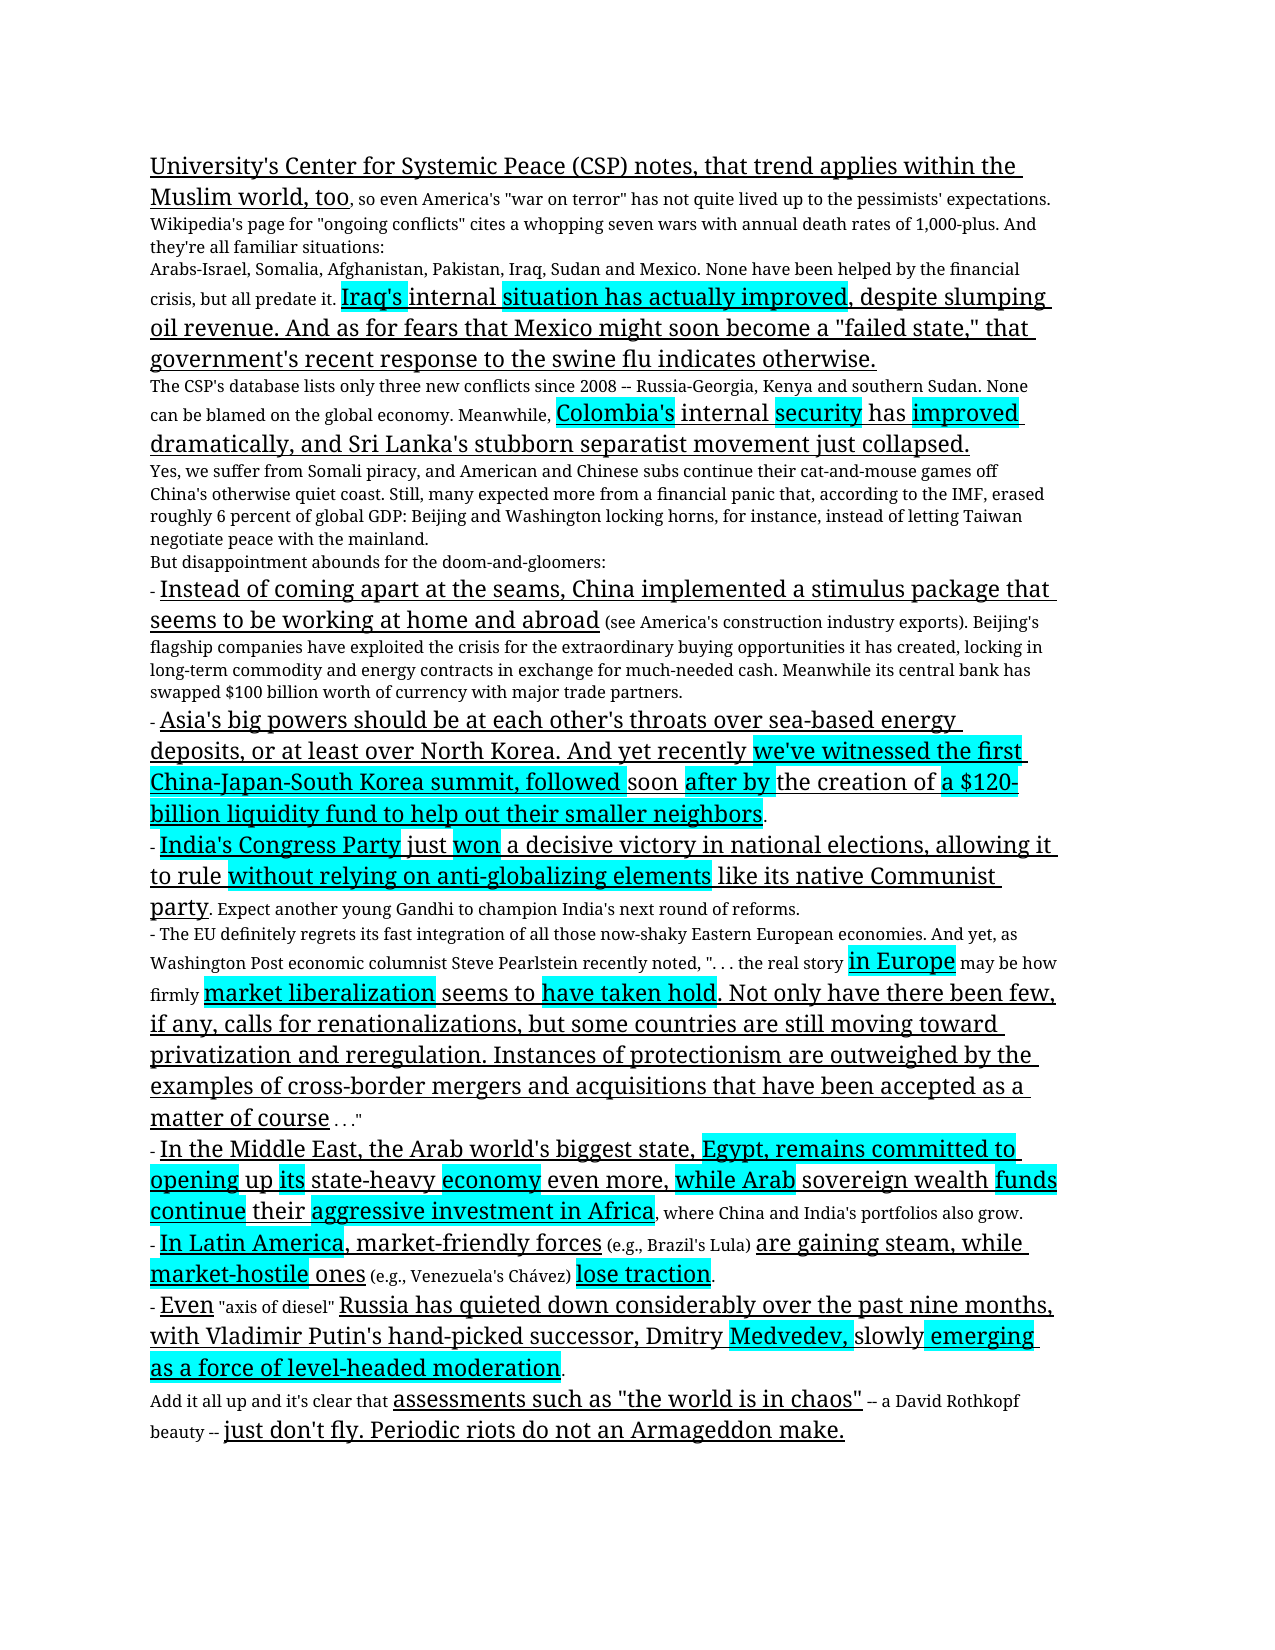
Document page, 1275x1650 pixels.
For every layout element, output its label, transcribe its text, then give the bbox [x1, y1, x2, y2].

text - In the Middle East, the Arab world's biggest state, Egypt, remains committed to opening up its state-heavy economy even more, while Arab sovereign wealth funds continue their aggressive investment in Africa, where China and India's portfolios also grow. - In Latin America, market-friendly forces (e.g., Brazil's Lula) are gaining steam, while market-hostile ones (e.g., Venezuela's Chávez) lose traction. [150, 1133, 702, 1190]
text - Even "axis of diesel" Russia has quieted down considerably over the past nine months, with Vladimir Putin's hand-picked successor, Dmitry Medvedev, slowly emerging as a force of level-headed moderation. [150, 1289, 1058, 1383]
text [150, 150, 1058, 212]
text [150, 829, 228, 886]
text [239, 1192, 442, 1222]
text Yes, we suffer from Somali piracy, and American and Chinese subs continue their cat-and-mouse games off China's otherwise quiet coast. Still, many expected more from a financial panic that, according to the IMF, erased roughly 6 percent of global GDP: Beijing and Washington locking horns, for instance, instead of letting Taiwan negotiate peace with the mainland. [150, 459, 1058, 550]
text Arabs-Israel, Somalia, Afghanistan, Pakistan, Iraq, Sudan and Mexico. None have been helped by the financial crisis, but all predate it. Iraq's internal situation has actually improved, despite slumping oil revenue. And as for fears that Mexico might soon become a "failed state," that government's recent response to the swine flu indicates otherwise. [150, 258, 1058, 374]
text Wikipedia's page for "ongoing conflicts" cites a whopping seven wars with annual death rates of 1,000-plus. And they're all familiar situations: [150, 212, 1058, 258]
text Add it all up and it's clear that assessments such as "the world is in chaos" -- a David Rothkopf beauty -- just don't fly. Periodic riots do not an Armageddon make. [150, 1383, 1058, 1445]
text - Instead of coming apart at the seams, China implemented a stimulus package that seems to be working at home and abroad (see America's construction industry exports). Beijing's flagship companies have exploited the crisis for the extraordinary buying opportunities it has created, locking in long-term commodity and energy contracts in exchange for much-needed cash. Meanwhile its central bank has swapped $100 billion worth of currency with major trade partners. [150, 573, 1058, 704]
text - The EU definitely regrets its fast integration of all those now-shaky Eastern European economies. And yet, as Washington Post economic columnist Steve Pearlstein recently noted, ". . . the real story in Europe may be how firmly market liberalization seems to have taken hold. Not only have there been few, if any, calls for renationalizations, but some countries are still moving toward privatization and reregulation. Instances of protectionism are outweighed by the examples of cross-border mergers and acquisitions that have been accepted as a matter of course . . ." [150, 922, 1058, 1133]
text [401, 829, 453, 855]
text But disappointment abounds for the doom-and-gloomers: [150, 550, 1058, 573]
text The CSP's database lists only three new conflicts since 2008 -- Russia-Georgia, Kenya and southern Sudan. None can be blamed on the global economy. Meanwhile, Colombia's internal security has improved dramatically, and Sri Lanka's stubborn separatist movement just collapsed. [150, 374, 1058, 459]
text - India's Congress Party just won a decisive victory in national elections, allowing it to rule without relying on anti-globalizing elements like its native Communist party. Expect another young Gandhi to champion India's next round of reforms. [150, 857, 1058, 922]
text - In the Middle East, the Arab world's biggest state, Egypt, remains committed to opening up its state-heavy economy even more, while Arab sovereign wealth funds continue their aggressive investment in Africa, where China and India's portfolios also grow. - In Latin America, market-friendly forces (e.g., Brazil's Lula) are gaining steam, while market-hostile ones (e.g., Venezuela's Chávez) lose traction. [309, 1133, 1058, 1289]
text - Asia's big powers should be at each other's throats over sea-based energy deposits, or at least over North Korea. And yet recently we've witnessed the first China-Japan-South Korea summit, followed soon after by the creation of a $120-billion liquidity fund to help out their smaller neighbors. [150, 704, 1058, 829]
